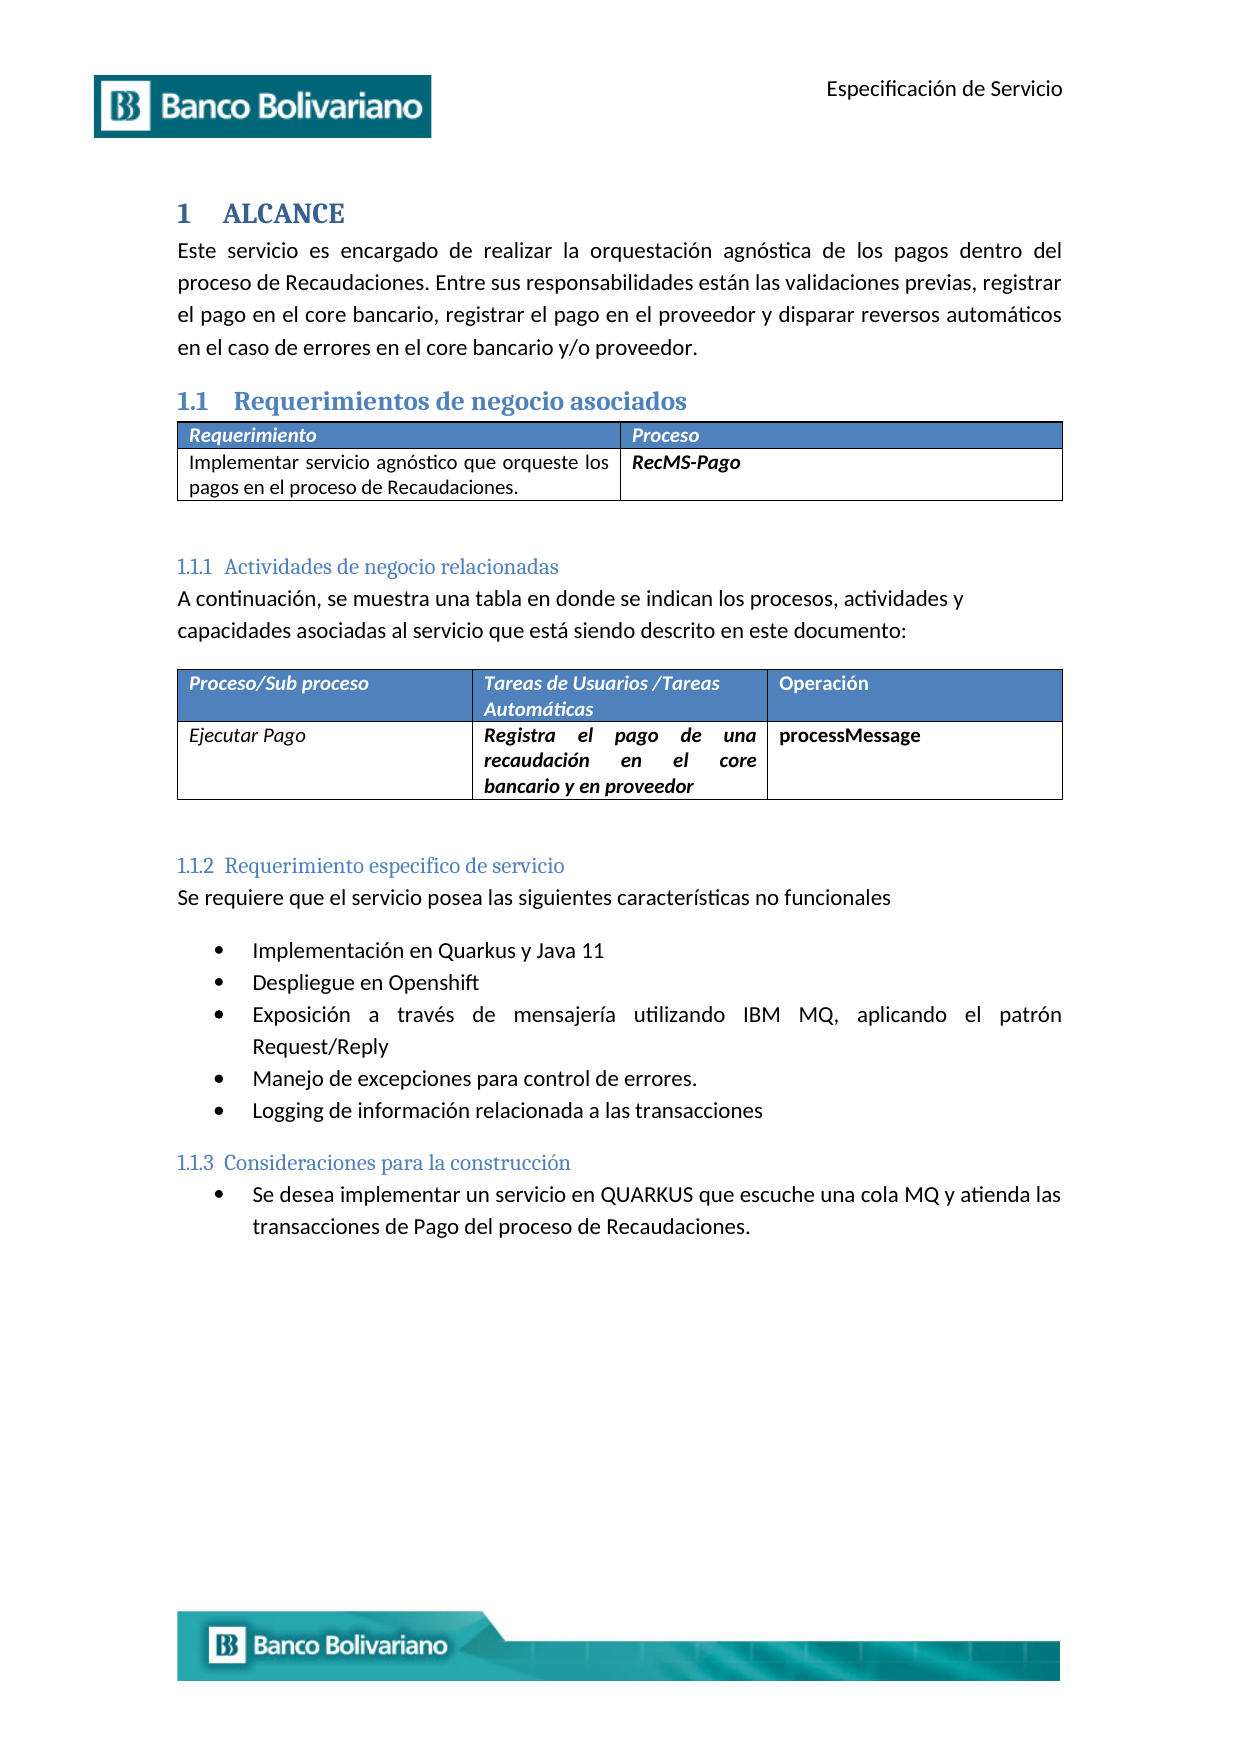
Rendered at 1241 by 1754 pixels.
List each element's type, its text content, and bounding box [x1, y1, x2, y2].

list Logging de información relacionada a las transacciones [215, 1097, 1063, 1125]
table_cell RecMS-Pago [621, 449, 1062, 500]
list Exposición a través de mensajería utilizando IBM MQ, aplicando el patrón Request/Reply [215, 1000, 1063, 1060]
subtitle Requerimientos de negocio asociados [177, 386, 1063, 417]
list Manejo de excepciones para control de errores. [215, 1064, 1063, 1092]
subtitle Actividades de negocio relacionadas [177, 554, 1063, 580]
table_header Tareas de Usuarios /Tareas Automáticas [473, 670, 767, 721]
table_cell Implementar servicio agnóstico que orqueste los pagos en el proceso de Recaudaciones. [178, 449, 620, 500]
text Este servicio es encargado de realizar la orquestación agnóstica de los pagos dentro del proceso de Recaudaciones. Entre sus responsabilidades están las validaciones previas, registrar el pago en el core bancario, registrar el pago en el proveedor y disparar reversos automáticos en el caso de errores en el core bancario y/o proveedor. [177, 236, 1063, 361]
table_header Requerimiento [178, 423, 620, 448]
subtitle Consideraciones para la construcción [177, 1150, 1063, 1176]
list Se desea implementar un servicio en QUARKUS que escuche una cola MQ y atienda las transacciones de Pago del proceso de Recaudaciones. [215, 1180, 1063, 1240]
picture [93, 75, 432, 138]
list Implementación en Quarkus y Java 11 [215, 936, 1063, 964]
text Se requiere que el servicio posea las siguientes características no funcionales [177, 883, 1063, 911]
table_cell processMessage [768, 722, 1062, 798]
list Despliegue en Openshift [215, 968, 1063, 996]
table_cell Ejecutar Pago [178, 722, 472, 798]
subtitle ALCANCE [177, 198, 1063, 231]
subtitle Requerimiento especifico de servicio [177, 852, 1063, 879]
table_header Operación [768, 670, 1062, 721]
table_header Proceso/Sub proceso [178, 670, 472, 721]
text A continuación, se muestra una tabla en donde se indican los procesos, actividades y capacidades asociadas al servicio que está siendo descrito en este documento: [177, 584, 1063, 644]
picture [177, 1608, 1060, 1681]
table_cell Registra el pago de una recaudación en el core bancario y en proveedor [473, 722, 767, 798]
table_header Proceso [621, 423, 1062, 448]
